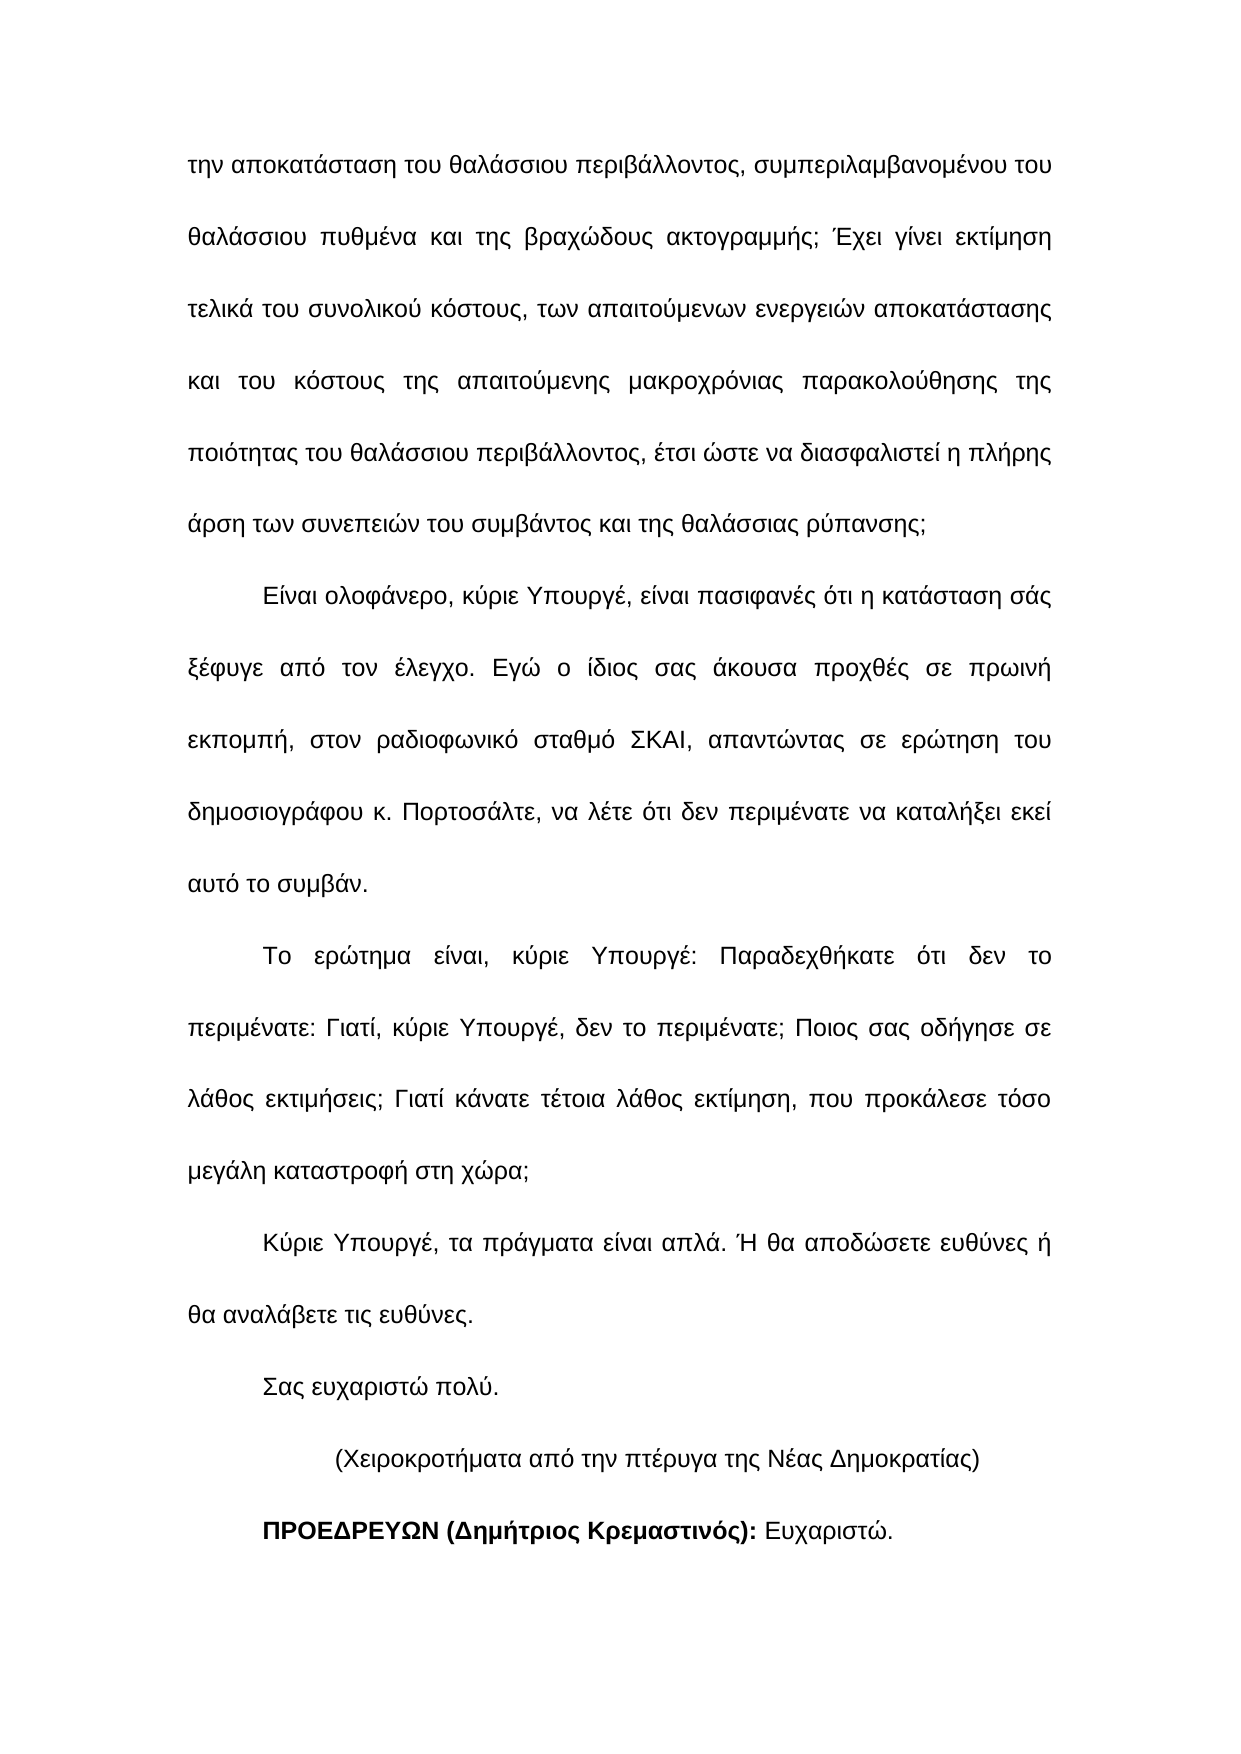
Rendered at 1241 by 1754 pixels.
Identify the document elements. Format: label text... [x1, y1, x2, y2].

text Κύριε Υπουργέ, τα πράγματα είναι απλά. Ή θα αποδώσετε ευθύνες ή θα αναλάβετε τις ευθύνες. [187, 1228, 1053, 1329]
text Το ερώτημα είναι, κύριε Υπουργέ: Παραδεχθήκατε ότι δεν το περιμένατε: Γιατί, κύριε Υπουργέ, δεν το περιμένατε; Ποιος σας οδήγησε σε λάθος εκτιμήσεις; Γιατί κάνατε τέτοια λάθος εκτίμηση, που προκάλεσε τόσο μεγάλη καταστροφή στη χώρα; [187, 941, 1053, 1185]
text ΠΡΟΕΔΡΕΥΩΝ (Δημήτριος Κρεμαστινός): Ευχαριστώ. [187, 1516, 1053, 1544]
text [187, 150, 1053, 538]
text Είναι ολοφάνερο, κύριε Υπουργέ, είναι πασιφανές ότι η κατάσταση σάς ξέφυγε από τον έλεγχο. Εγώ ο ίδιος σας άκουσα προχθές σε πρωινή εκπομπή, στον ραδιοφωνικό σταθμό ΣΚΑΙ, απαντώντας σε ερώτηση του δημοσιογράφου κ. Πορτοσάλτε, να λέτε ότι δεν περιμένατε να καταλήξει εκεί αυτό το συμβάν. [187, 581, 1053, 897]
text Σας ευχαριστώ πολύ. [187, 1372, 1053, 1401]
text (Χειροκροτήματα από την πτέρυγα της Νέας Δημοκρατίας) [187, 1444, 1053, 1472]
